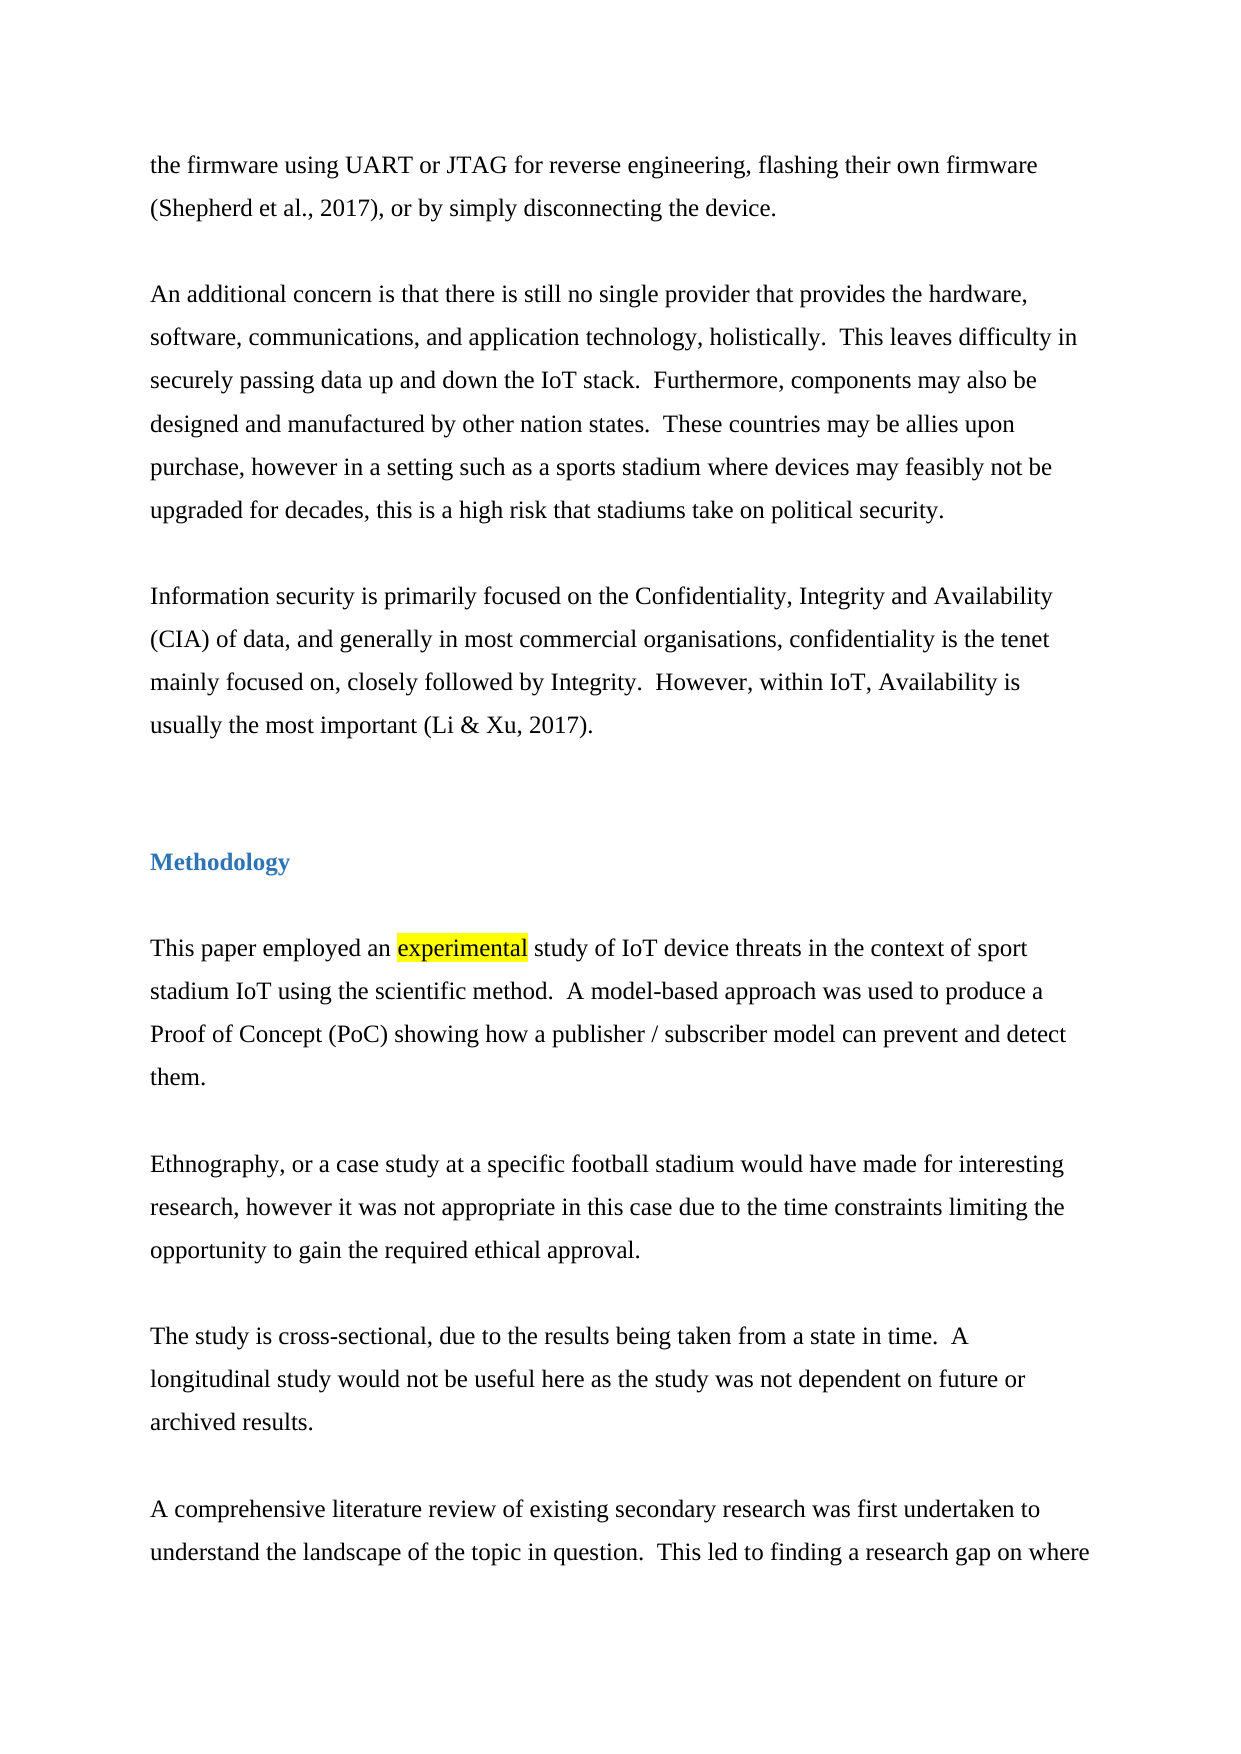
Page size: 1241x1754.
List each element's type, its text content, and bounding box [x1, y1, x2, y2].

text This paper employed an experimental study of IoT device threats in the context of sport stadium IoT using the scientific method. A model-based approach was used to produce a Proof of Concept (PoC) showing how a publisher / subscriber model can prevent and detect them. [150, 933, 1090, 1091]
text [150, 1494, 1090, 1566]
text The study is cross-sectional, due to the results being taken from a state in time. A longitudinal study would not be useful here as the study was not dependent on future or archived results. [150, 1321, 1090, 1436]
subtitle Methodology [150, 847, 1090, 876]
text An additional concern is that there is still no single provider that provides the hardware, software, communications, and application technology, holistically. This leaves difficulty in securely passing data up and down the IoT stack. Furthermore, components may also be designed and manufactured by other nation states. These countries may be allies upon purchase, however in a setting such as a sports stadium where devices may feasibly not be upgraded for decades, this is a high risk that stadiums take on political security. [150, 279, 1090, 524]
text Ethnography, or a case study at a specific football stadium would have made for interesting research, however it was not appropriate in this case due to the time constraints limiting the opportunity to gain the required ethical approval. [150, 1149, 1090, 1264]
text Information security is primarily focused on the Confidentiality, Integrity and Availability (CIA) of data, and generally in most commercial organisations, confidentiality is the tenet mainly focused on, closely followed by Integrity. However, within IoT, Availability is usually the most important (Li & Xu, 2017). [150, 581, 1090, 739]
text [150, 150, 1090, 222]
